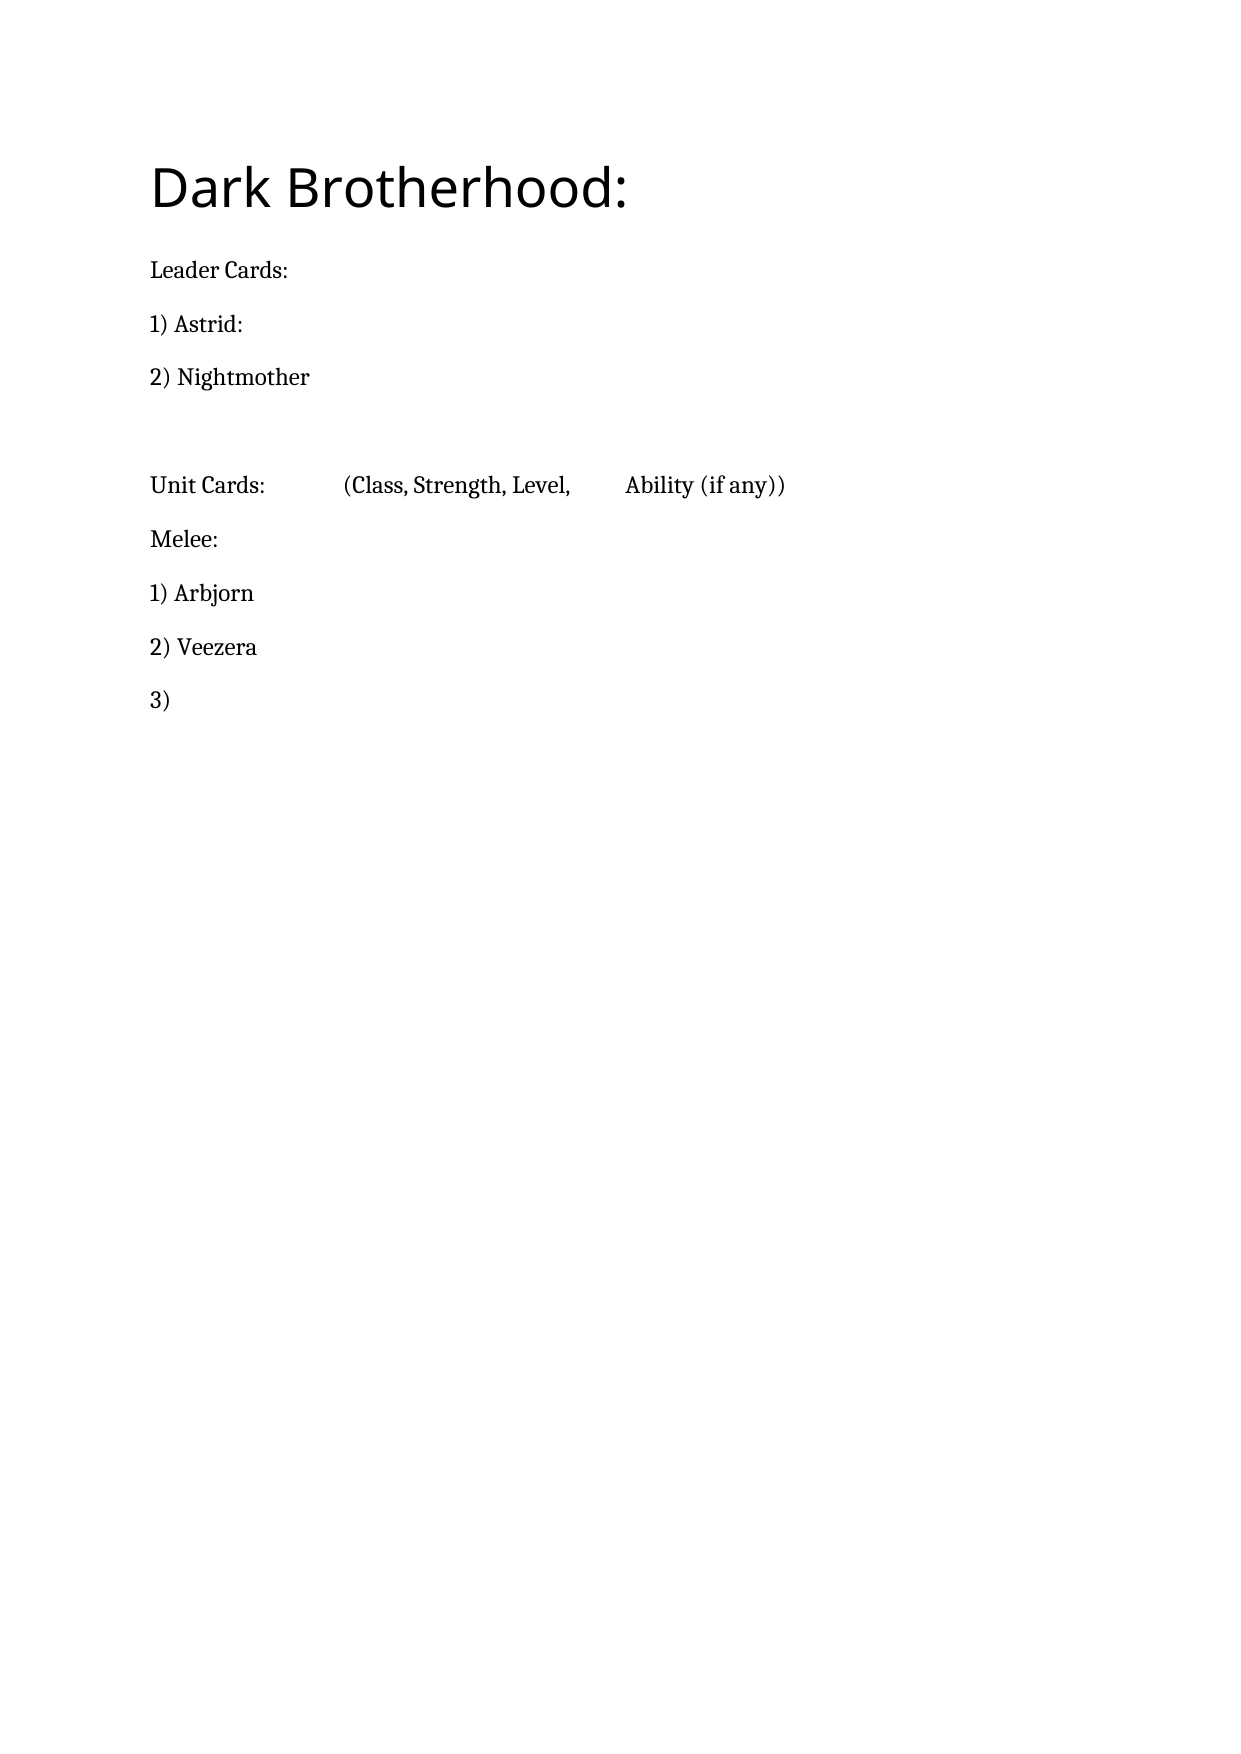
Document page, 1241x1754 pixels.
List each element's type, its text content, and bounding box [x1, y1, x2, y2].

text 2) Nightmother [150, 363, 1090, 392]
text Dark Brotherhood: [150, 150, 1090, 224]
text Leader Cards: [150, 256, 1090, 284]
text Melee: [150, 525, 1090, 554]
text Unit Cards: (Class, Strength, Level, Ability (if any)) [150, 471, 1090, 500]
text 1) Astrid: [150, 309, 1090, 338]
text 1) Arbjorn [150, 579, 1090, 607]
text 3) [150, 686, 1090, 715]
text 2) Veezera [150, 633, 1090, 661]
